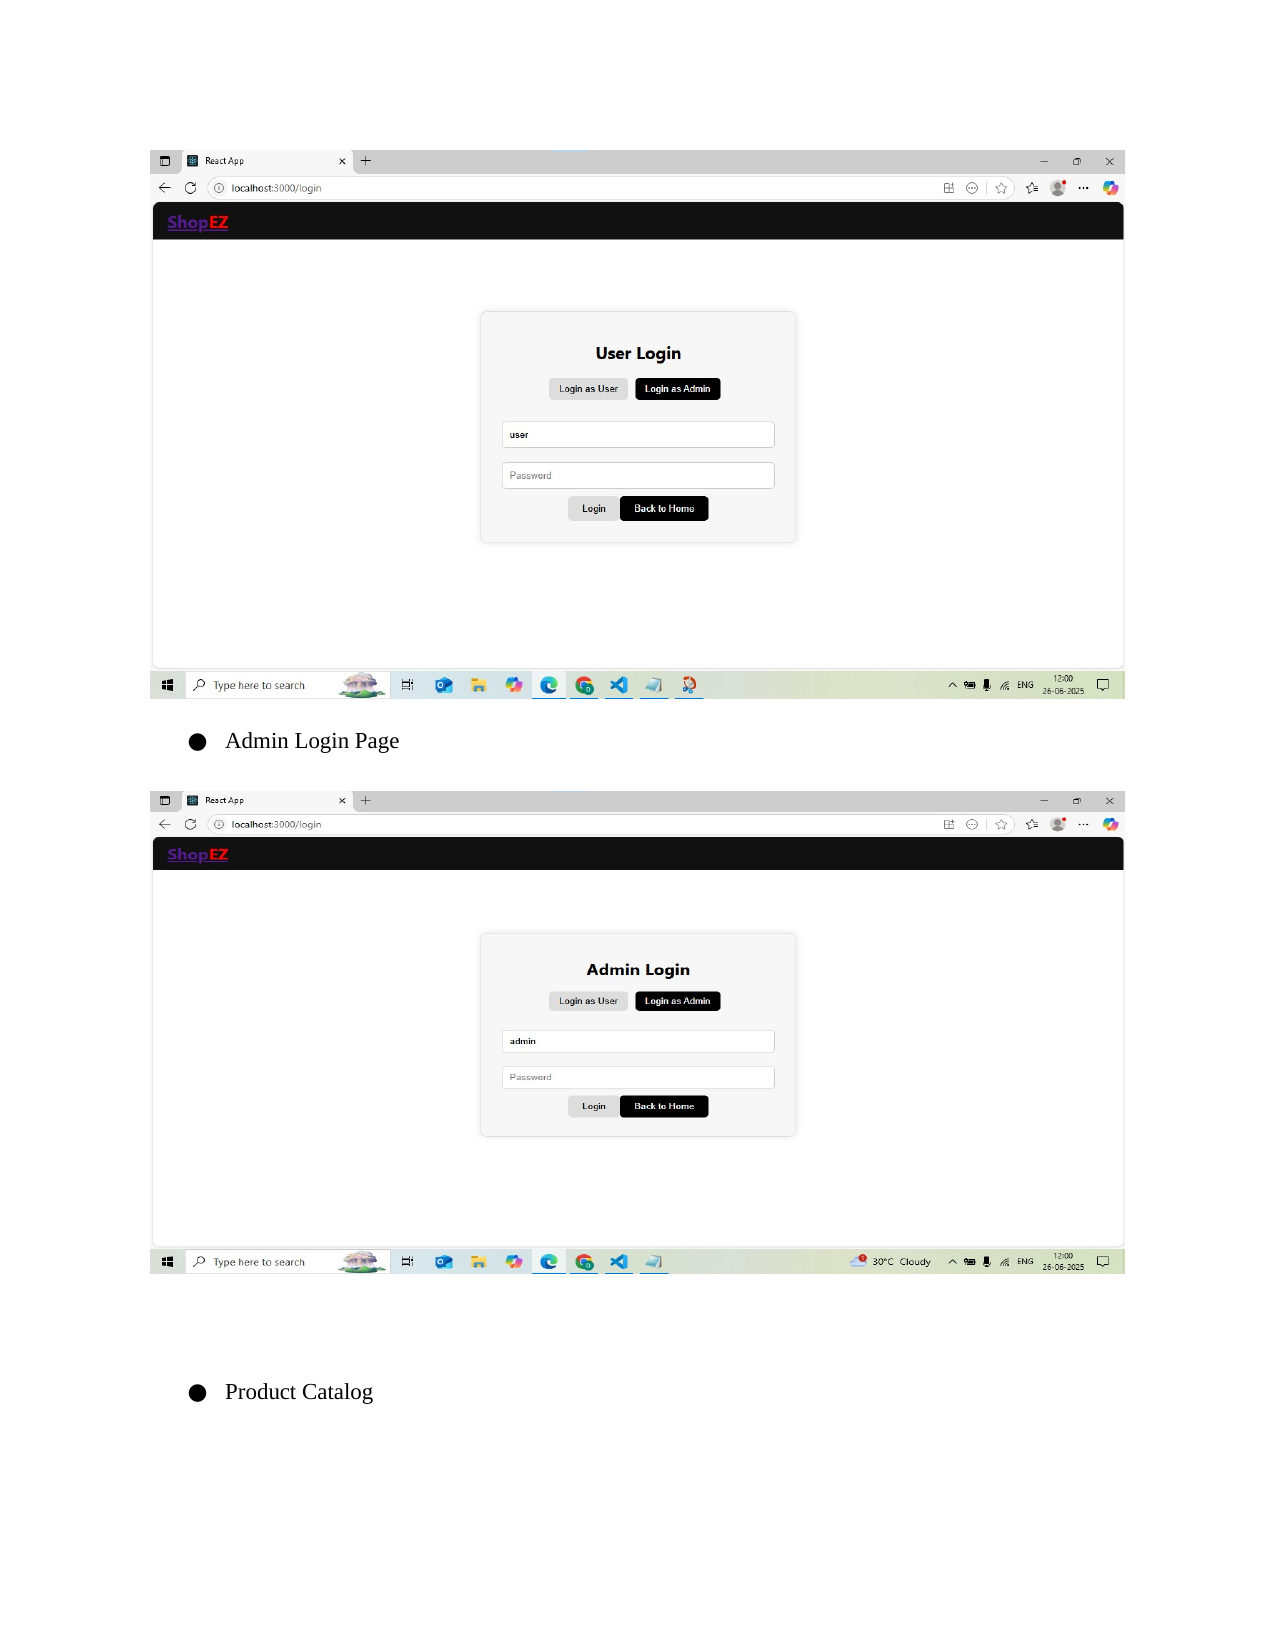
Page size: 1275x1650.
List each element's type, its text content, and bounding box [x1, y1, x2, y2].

picture [150, 791, 1125, 1274]
list Admin Login Page [187, 715, 1125, 762]
list Product Catalog [187, 1365, 1125, 1412]
picture [150, 150, 1125, 699]
